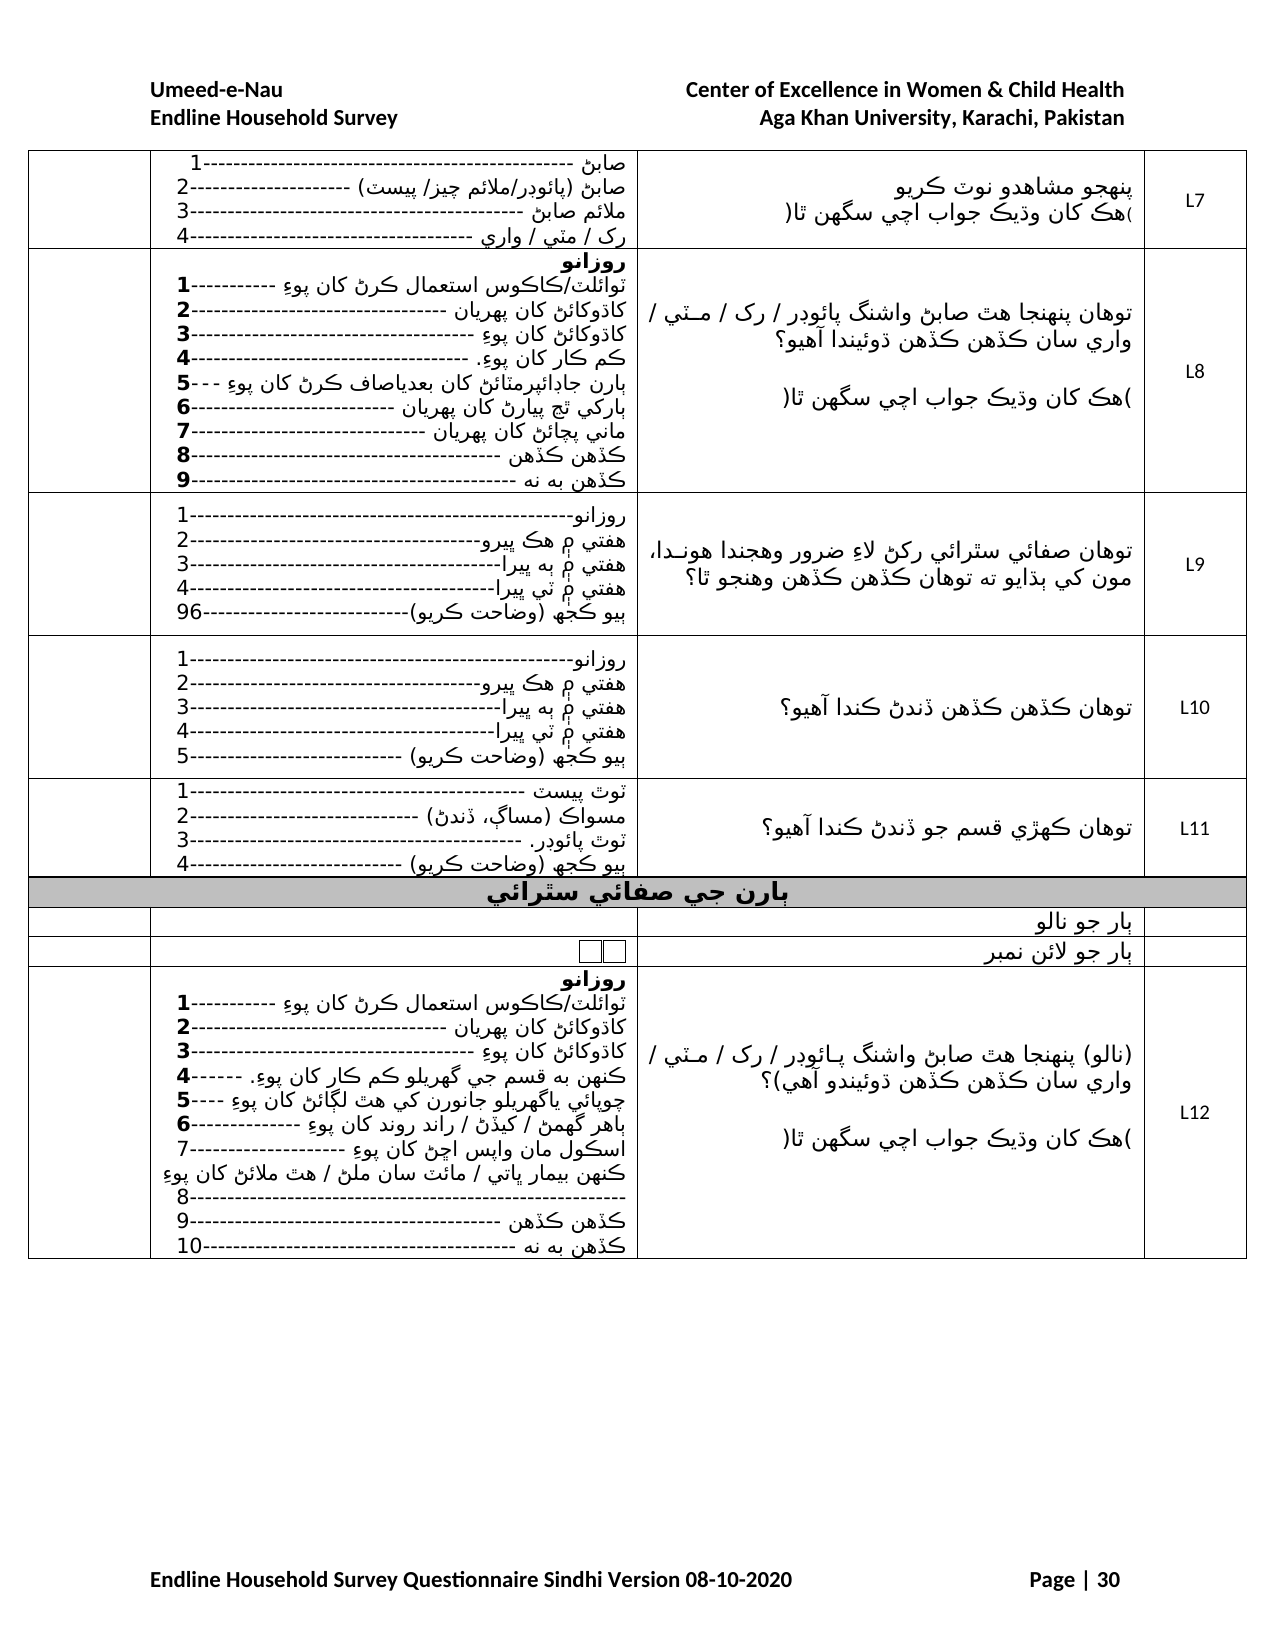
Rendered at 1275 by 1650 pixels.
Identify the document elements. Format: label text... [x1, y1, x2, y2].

table_cell [151, 937, 637, 966]
table_cell ٻار جو لائن نمبر [638, 937, 1144, 966]
table_cell [1145, 937, 1246, 966]
table_cell توهان پنهنجا هٿ صابڻ واشنگ پائوڊر / رک / مٽي / واري سان ڪڏهن ڪڏهن ڌوئيندا آهيو؟ )هڪ کان وڌيڪ جواب اچي سگهن ٿا( [638, 249, 1144, 492]
table_cell [1145, 908, 1246, 936]
table_cell ٽوٿ پيسٽ 1 مسواڪ (مساڳ، ڏندڻ) 2 ٽوٿ پائوڊر. 3 ٻيو ڪجھ (وضاحت ڪريو) 4 [151, 779, 637, 876]
table_cell توھان ڪهڙي قسم جو ڏندڻ ڪندا آهيو؟ [638, 779, 1144, 876]
table_cell L9 [1145, 493, 1246, 635]
table_cell L11 [1145, 779, 1246, 876]
table_cell [29, 937, 150, 966]
table_cell روزانو ٽوائلٽ/ڪاڪوس استعمال ڪرڻ کان پوءِ 1 کاڌوکائڻ کان پهريان 2 کاڌوکائڻ کان پوءِ 3 ڪنھن به قسم جي گھريلو ڪم ڪار کان پوءِ. 4 چوپائي ياگھريلو جانورن کي ھٿ لڳائڻ کان پوءِ 5 ٻاھر گھمڻ / کيڏڻ / راند روند کان پوءِ 6 اسڪول مان واپس اڇڻ کان پوءِ 7 ڪنھن بيمار ڀاتي / مائٽ سان ملڻ / ھٿ ملائڻ کان پوءِ 8 ڪڏهن ڪڏهن 9 ڪڏهن به نه 10 [151, 967, 637, 1258]
table_cell روزانو 1 هفتي ۾ هڪ ڀيرو 2 هفتي ۾ ٻه ڀيرا 3 هفتي ۾ ٽي ڀيرا 4 ٻيو ڪجھ (وضاحت ڪريو) 5 [151, 636, 637, 778]
table_cell روزانو ٽوائلٽ/ڪاڪوس استعمال ڪرڻ کان پوءِ 1 کاڌوکائڻ کان پهريان 2 کاڌوکائڻ کان پوءِ 3 ڪم ڪار کان پوءِ. 4 ٻارن جاڊائپرمٽائڻ کان بعدياصاف ڪرڻ کان پوءِ 5 ٻارکي ٿڃ پيارڻ کان پهريان 6 ماني پچائڻ کان پهريان 7 ڪڏهن ڪڏهن 8 ڪڏهن به نه 9 [151, 249, 637, 492]
table_cell توھان ڪڏهن ڪڏهن ڏندڻ ڪندا آهيو؟ [638, 636, 1144, 778]
table_cell [29, 967, 150, 1258]
table_cell (نالو) پنهنجا هٿ صابڻ واشنگ پائوڊر / رک / مٽي / واري سان ڪڏهن ڪڏهن ڌوئيندو آھي)؟ )هڪ کان وڌيڪ جواب اچي سگهن ٿا( [638, 967, 1144, 1258]
table_cell [151, 908, 637, 936]
table_cell L10 [1145, 636, 1246, 778]
table_cell [29, 493, 150, 635]
table_header صابڻ 1 صابڻ (پائوڊر/ملائم چيز/ پيسٽ) 2 ملائم صابڻ 3 رک / مٽي / واري 4 [151, 151, 637, 248]
table_header [29, 151, 150, 248]
table_cell ٻارن جي صفائي سٿرائي [29, 878, 1246, 907]
table_header L7 [1145, 151, 1246, 248]
table_cell [29, 636, 150, 778]
table_header پنهجو مشاھدو نوٽ ڪريو )هڪ کان وڌيڪ جواب اچي سگهن ٿا( [638, 151, 1144, 248]
table_cell [29, 779, 150, 876]
table_cell [29, 908, 150, 936]
table_cell L12 [1145, 967, 1246, 1258]
table_cell توهان صفائي سٿرائي رکڻ لاءِ ضرور وھجندا ھوندا، مون کي ٻڌايو ته توھان ڪڏهن ڪڏهن وهنجو ٿا؟ [638, 493, 1144, 635]
table_cell ٻار جو نالو [638, 908, 1144, 936]
table_cell [29, 249, 150, 492]
table_cell روزانو 1 هفتي ۾ هڪ ڀيرو 2 هفتي ۾ ٻه ڀيرا 3 هفتي ۾ ٽي ڀيرا 4 ٻيو ڪجھ (وضاحت ڪريو) 96 [151, 493, 637, 635]
table_cell L8 [1145, 249, 1246, 492]
